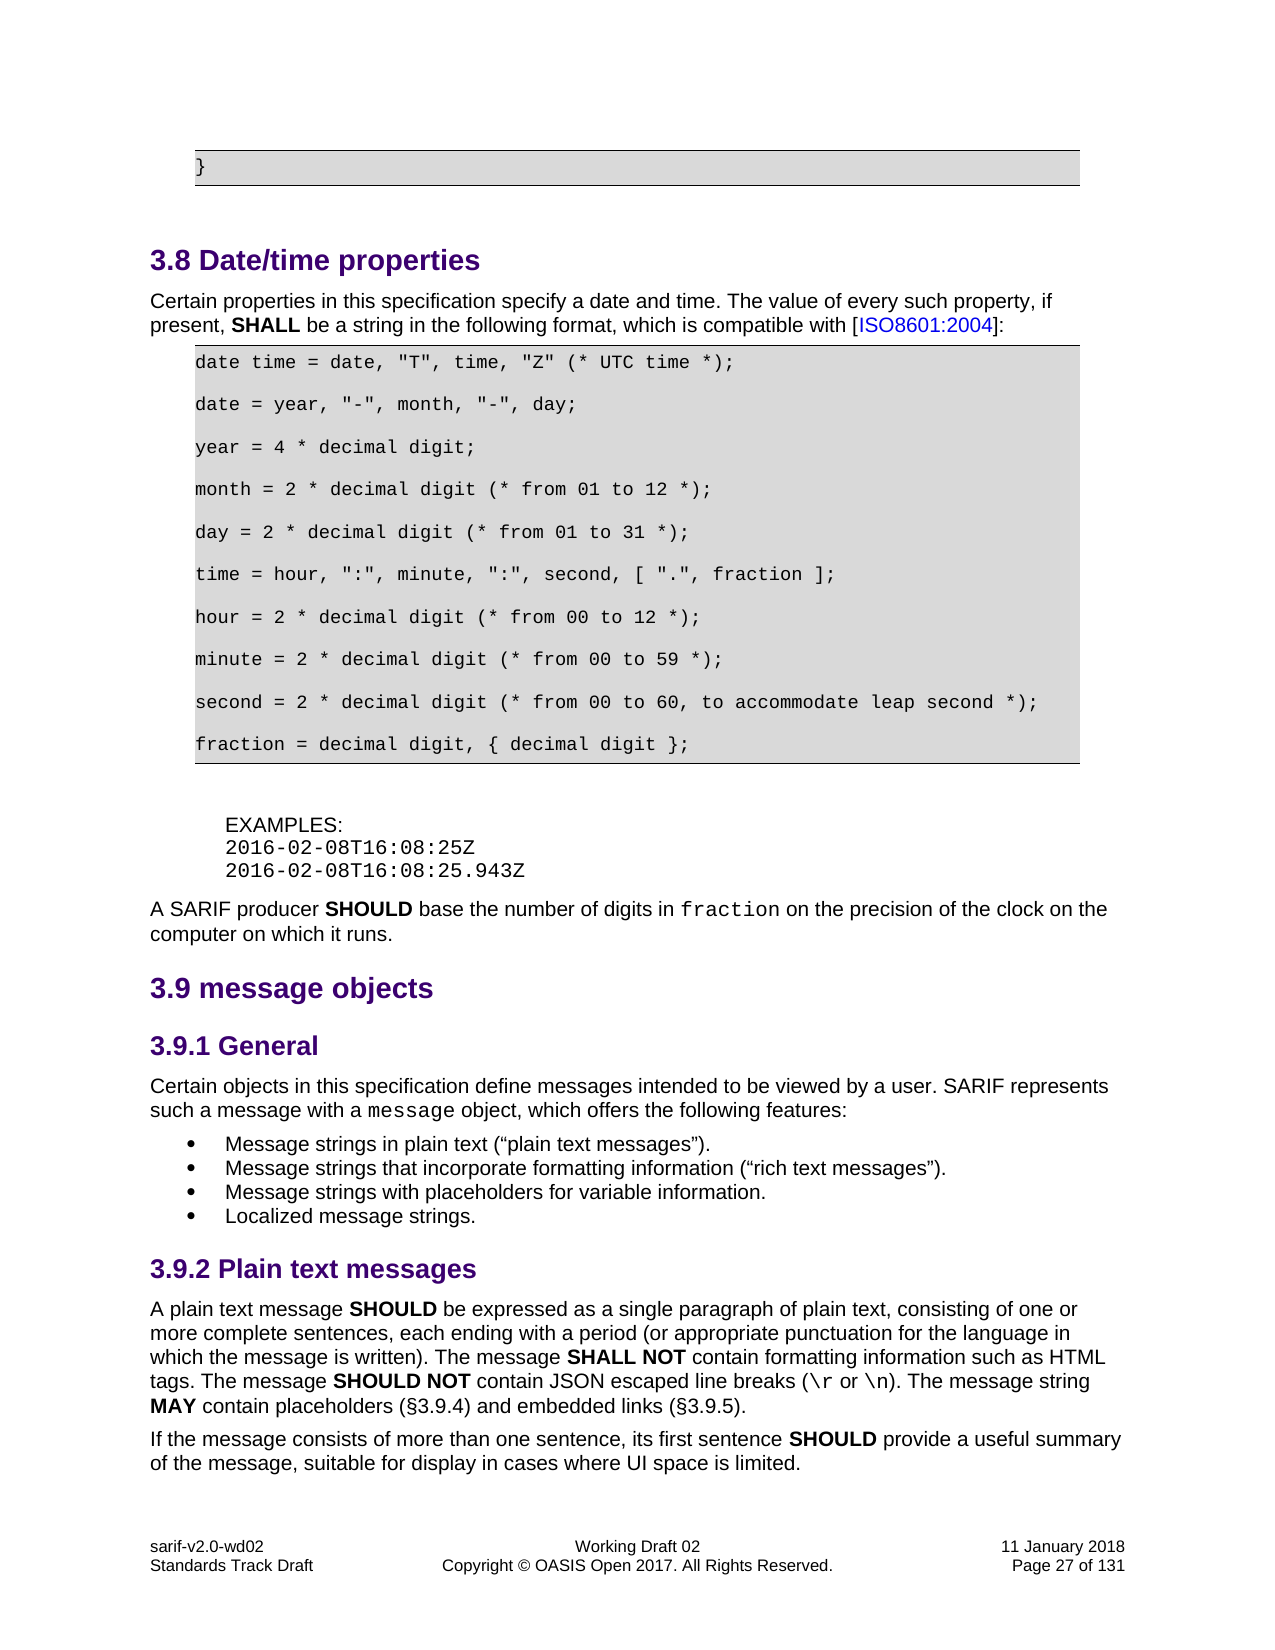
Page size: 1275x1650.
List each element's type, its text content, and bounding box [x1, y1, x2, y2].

text } [195, 151, 1080, 185]
text month = 2 * decimal digit (* from 01 to 12 *); [195, 473, 1080, 494]
text date time = date, "T", time, "Z" (* UTC time *); [195, 346, 1080, 367]
subtitle message objects [150, 971, 1125, 1005]
text Certain objects in this specification define messages intended to be viewed by a user. SARIF represents such a message with a message object, which offers the following features: [150, 1073, 1125, 1123]
text day = 2 * decimal digit (* from 01 to 31 *); [195, 515, 1080, 537]
list Message strings in plain text (“plain text messages”). [187, 1132, 1125, 1156]
list Localized message strings. [187, 1204, 1125, 1228]
list Message strings with placeholders for variable information. [187, 1180, 1125, 1204]
text hour = 2 * decimal digit (* from 00 to 12 *); [195, 600, 1080, 622]
text EXAMPLES: 2016-02-08T16:08:25Z 2016-02-08T16:08:25.943Z [225, 813, 1050, 884]
text A SARIF producer SHOULD base the number of digits in fraction on the precision of the clock on the computer on which it runs. [150, 896, 1125, 946]
list Message strings that incorporate formatting information (“rich text messages”). [187, 1156, 1125, 1180]
text Certain properties in this specification specify a date and time. The value of every such property, if present, SHALL be a string in the following format, which is compatible with [ISO8601:2004]: [150, 289, 1125, 337]
text minute = 2 * decimal digit (* from 00 to 59 *); [195, 643, 1080, 664]
subtitle Date/time properties [150, 243, 1125, 277]
subtitle General [150, 1030, 1125, 1061]
text A plain text message SHOULD be expressed as a single paragraph of plain text, consisting of one or more complete sentences, each ending with a period (or appropriate punctuation for the language in which the message is written). The message SHALL NOT contain formatting information such as HTML tags. The message SHOULD NOT contain JSON escaped line breaks (\r or \n). The message string MAY contain placeholders (§3.9.4) and embedded links (§3.9.5). [150, 1297, 1125, 1418]
text date = year, "-", month, "-", day; [195, 388, 1080, 409]
subtitle Plain text messages [150, 1253, 1125, 1284]
text year = 4 * decimal digit; [195, 430, 1080, 452]
text fraction = decimal digit, { decimal digit }; [195, 728, 1080, 763]
text second = 2 * decimal digit (* from 00 to 60, to accommodate leap second *); [195, 685, 1080, 707]
text time = hour, ":", minute, ":", second, [ ".", fraction ]; [195, 558, 1080, 579]
